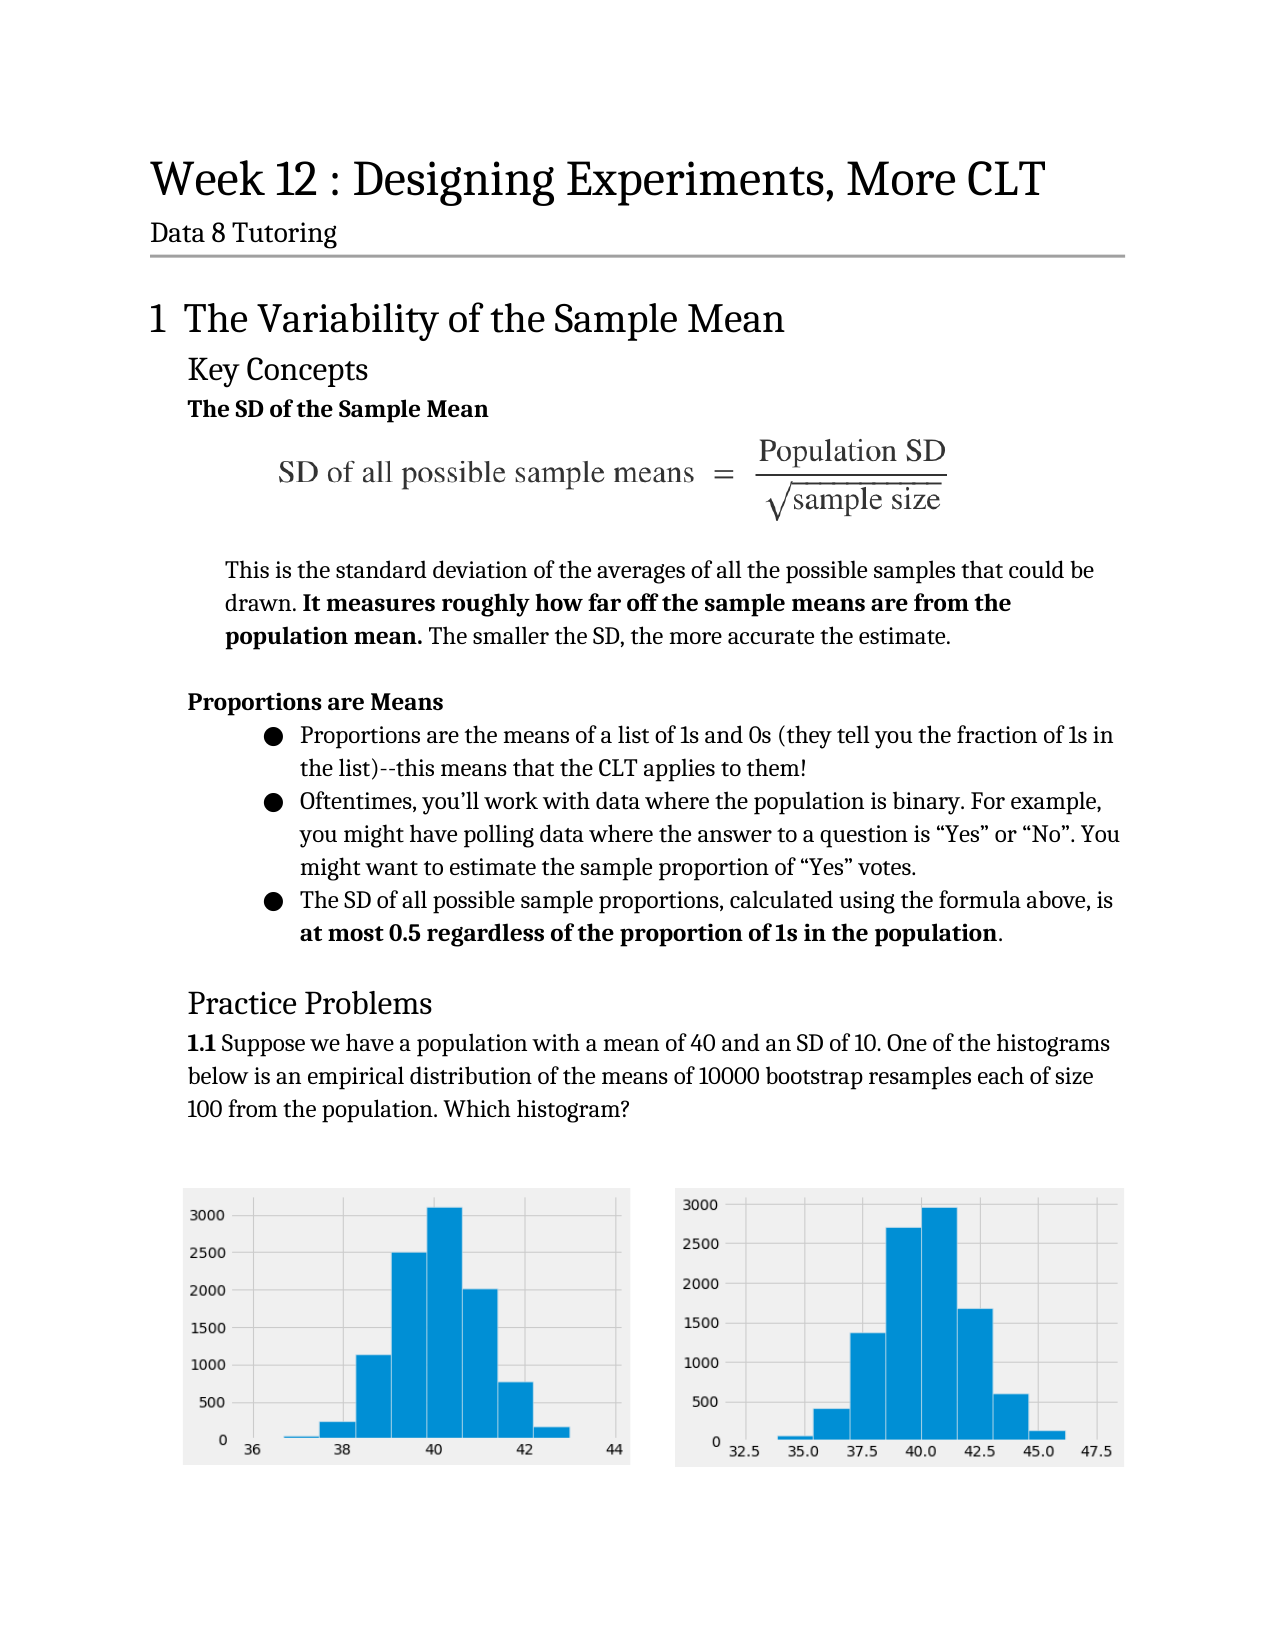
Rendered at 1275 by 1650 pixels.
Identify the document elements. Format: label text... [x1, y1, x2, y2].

subtitle Key Concepts [187, 350, 1125, 389]
subtitle Data 8 Tutoring [150, 216, 1125, 249]
list Proportions are the means of a list of 1s and 0s (they tell you the fraction of 1s in the list)--this means that the CLT applies to them! [262, 721, 1125, 782]
list The SD of all possible sample proportions, calculated using the formula above, is at most 0.5 regardless of the proportion of 1s in the population. [262, 886, 1125, 947]
text 1.1 Suppose we have a population with a mean of 40 and an SD of 10. One of the histograms below is an empirical distribution of the means of 10000 bootstrap resamples each of size 100 from the population. Which histogram? [187, 1029, 1125, 1124]
picture [182, 1188, 631, 1465]
subtitle Practice Problems [187, 985, 1125, 1023]
list Oftentimes, you’ll work with data where the population is binary. For example, you might have polling data where the answer to a question is “Yes” or “No”. You might want to estimate the sample proportion of “Yes” votes. [262, 787, 1125, 881]
text Week 12 : Designing Experiments, More CLT [150, 150, 1125, 207]
picture [675, 1188, 1125, 1467]
text The SD of the Sample Mean [187, 394, 1125, 423]
subtitle 1 The Variability of the Sample Mean [150, 295, 1125, 343]
text Proportions are Means [187, 688, 1125, 716]
picture [233, 427, 1042, 552]
text This is the standard deviation of the averages of all the possible samples that could be drawn. It measures roughly how far off the sample means are from the population mean. The smaller the SD, the more accurate the estimate. [225, 556, 1125, 650]
